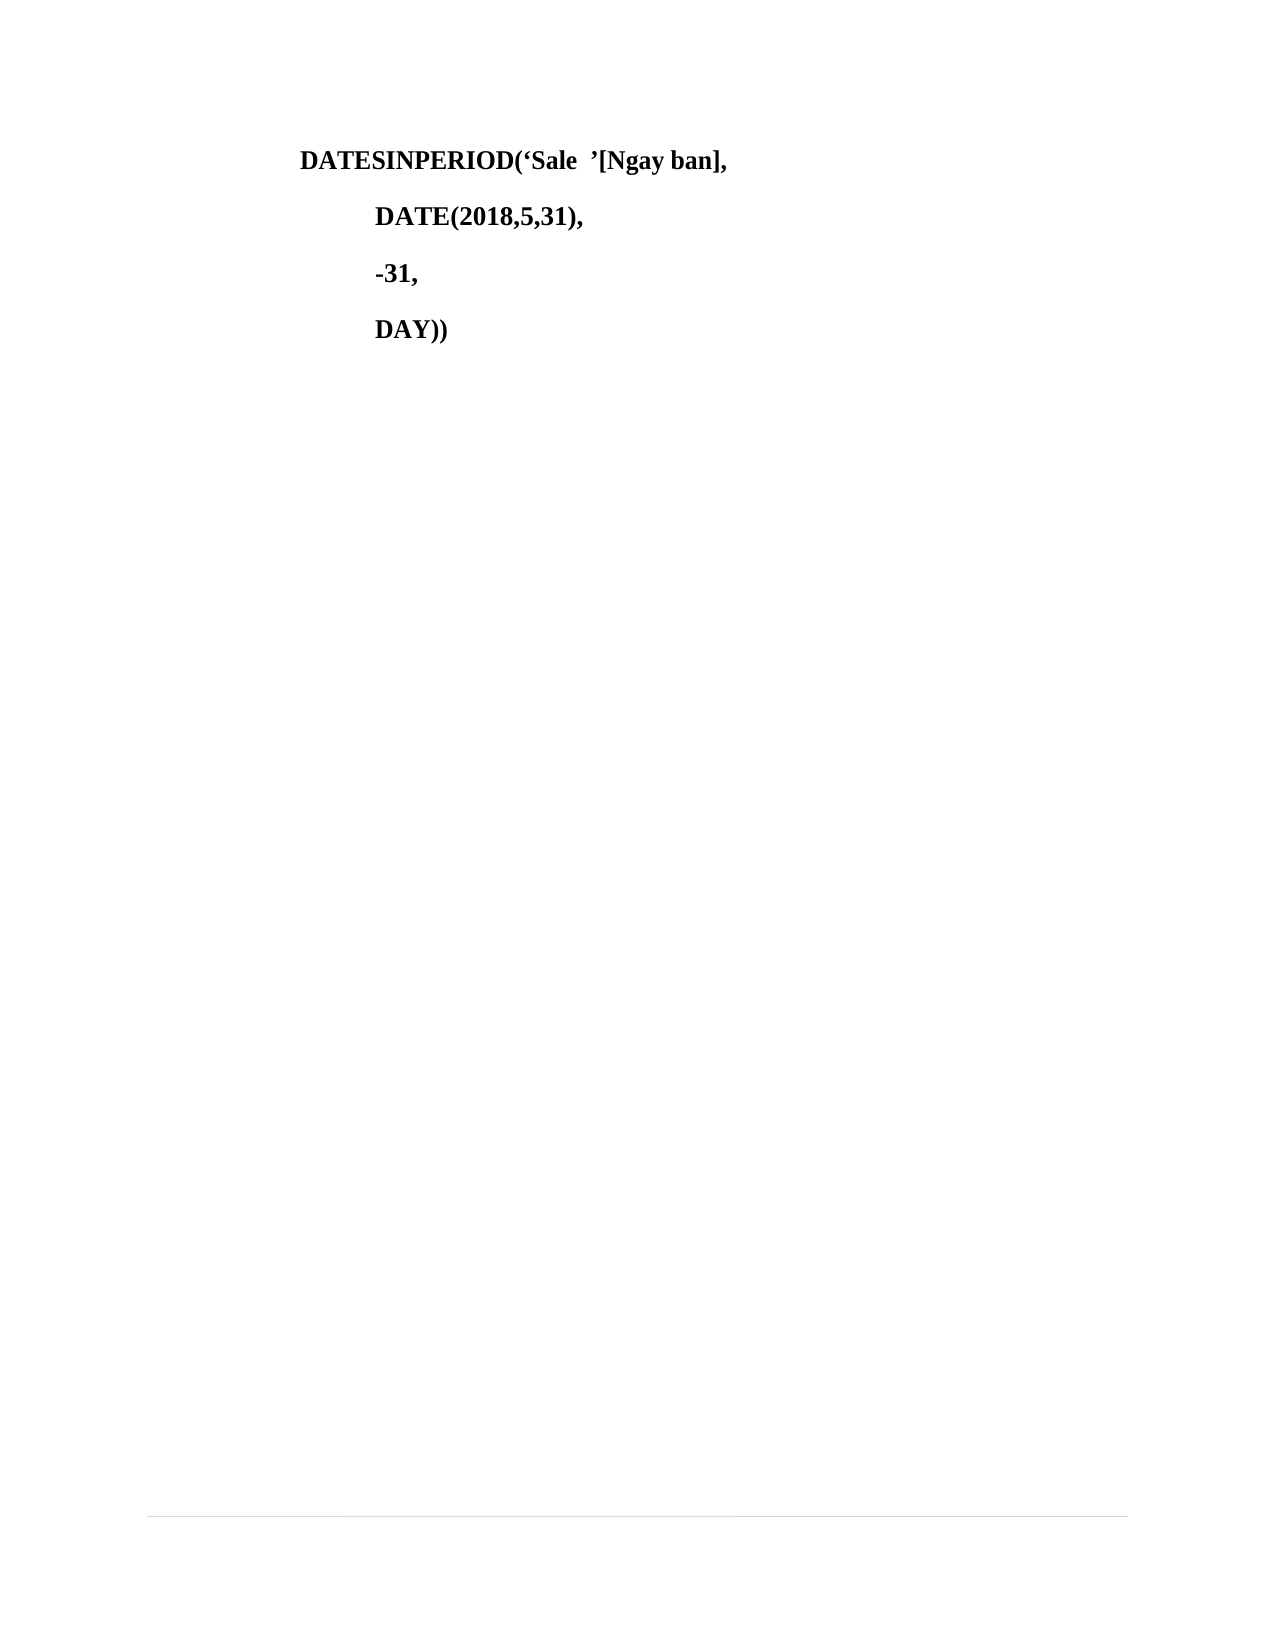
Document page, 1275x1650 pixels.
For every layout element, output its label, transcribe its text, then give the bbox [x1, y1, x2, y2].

text DATE(2018,5,31), [375, 200, 1137, 231]
text DATESINPERIOD(‘Sale ’[Ngay ban], [300, 144, 1137, 175]
text DAY)) [375, 314, 1137, 345]
text -31, [375, 257, 1137, 288]
